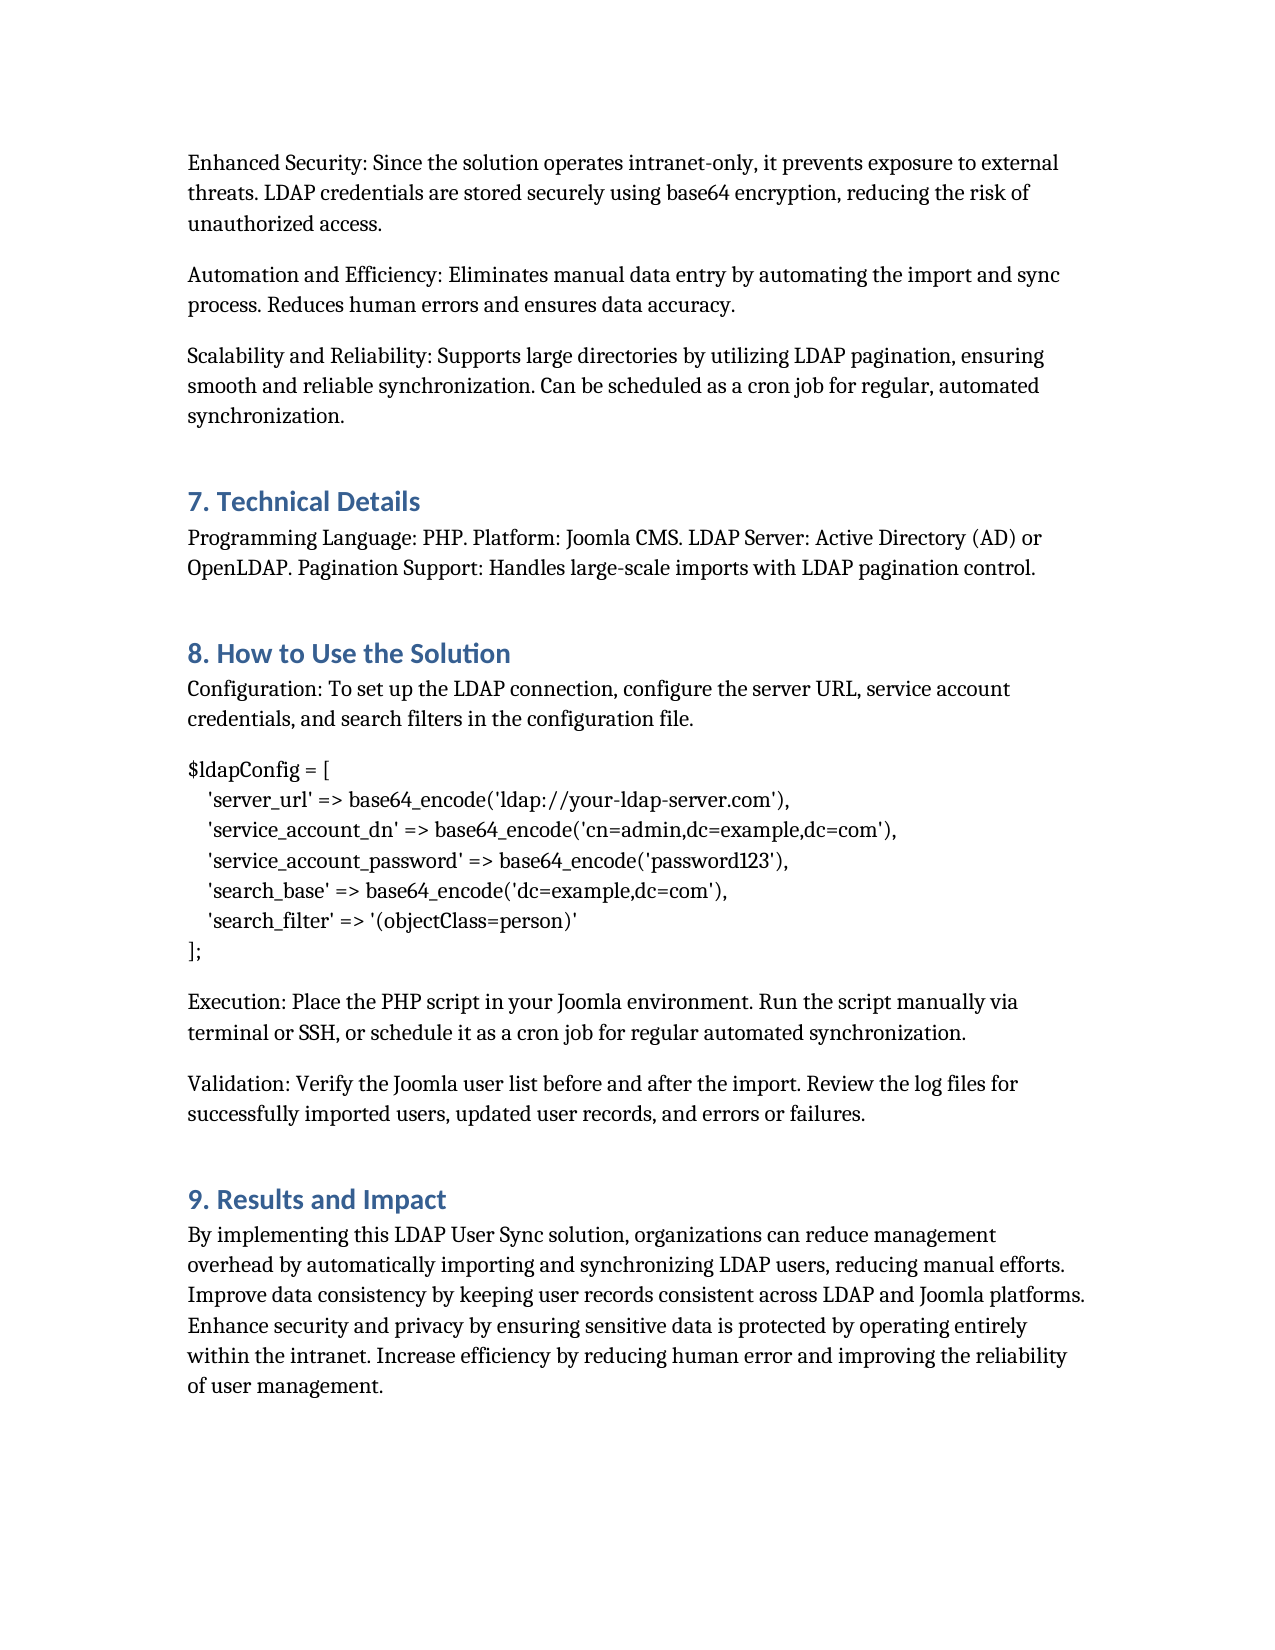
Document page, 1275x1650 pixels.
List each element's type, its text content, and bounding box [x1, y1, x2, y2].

text $ldapConfig = [ 'server_url' => base64_encode('ldap://your-ldap-server.com'), 'service_account_dn' => base64_encode('cn=admin,dc=example,dc=com'), 'service_account_password' => base64_encode('password123'), 'search_base' => base64_encode('dc=example,dc=com'), 'search_filter' => '(objectClass=person)' ]; [187, 757, 1087, 964]
text Execution: Place the PHP script in your Joomla environment. Run the script manually via terminal or SSH, or schedule it as a cron job for regular automated synchronization. [187, 989, 1087, 1046]
text By implementing this LDAP User Sync solution, organizations can reduce management overhead by automatically importing and synchronizing LDAP users, reducing manual efforts. Improve data consistency by keeping user records consistent across LDAP and Joomla platforms. Enhance security and privacy by ensuring sensitive data is protected by operating entirely within the intranet. Increase efficiency by reducing human error and improving the reliability of user management. [187, 1222, 1087, 1399]
text Automation and Efficiency: Eliminates manual data entry by automating the import and sync process. Reduces human errors and ensures data accuracy. [187, 261, 1087, 318]
text Scalability and Reliability: Supports large directories by utilizing LDAP pagination, ensuring smooth and reliable synchronization. Can be scheduled as a cron job for regular, automated synchronization. [187, 343, 1087, 429]
text Validation: Verify the Joomla user list before and after the import. Review the log files for successfully imported users, updated user records, and errors or failures. [187, 1070, 1087, 1127]
text Configuration: To set up the LDAP connection, configure the server URL, service account credentials, and search filters in the configuration file. [187, 676, 1087, 732]
text Enhanced Security: Since the solution operates intranet-only, it prevents exposure to external threats. LDAP credentials are stored securely using base64 encryption, reducing the risk of unauthorized access. [187, 150, 1087, 237]
subtitle 9. Results and Impact [187, 1181, 1087, 1216]
text Programming Language: PHP. Platform: Joomla CMS. LDAP Server: Active Directory (AD) or OpenLDAP. Pagination Support: Handles large-scale imports with LDAP pagination control. [187, 524, 1087, 581]
subtitle 8. How to Use the Solution [187, 635, 1087, 670]
subtitle 7. Technical Details [187, 483, 1087, 519]
